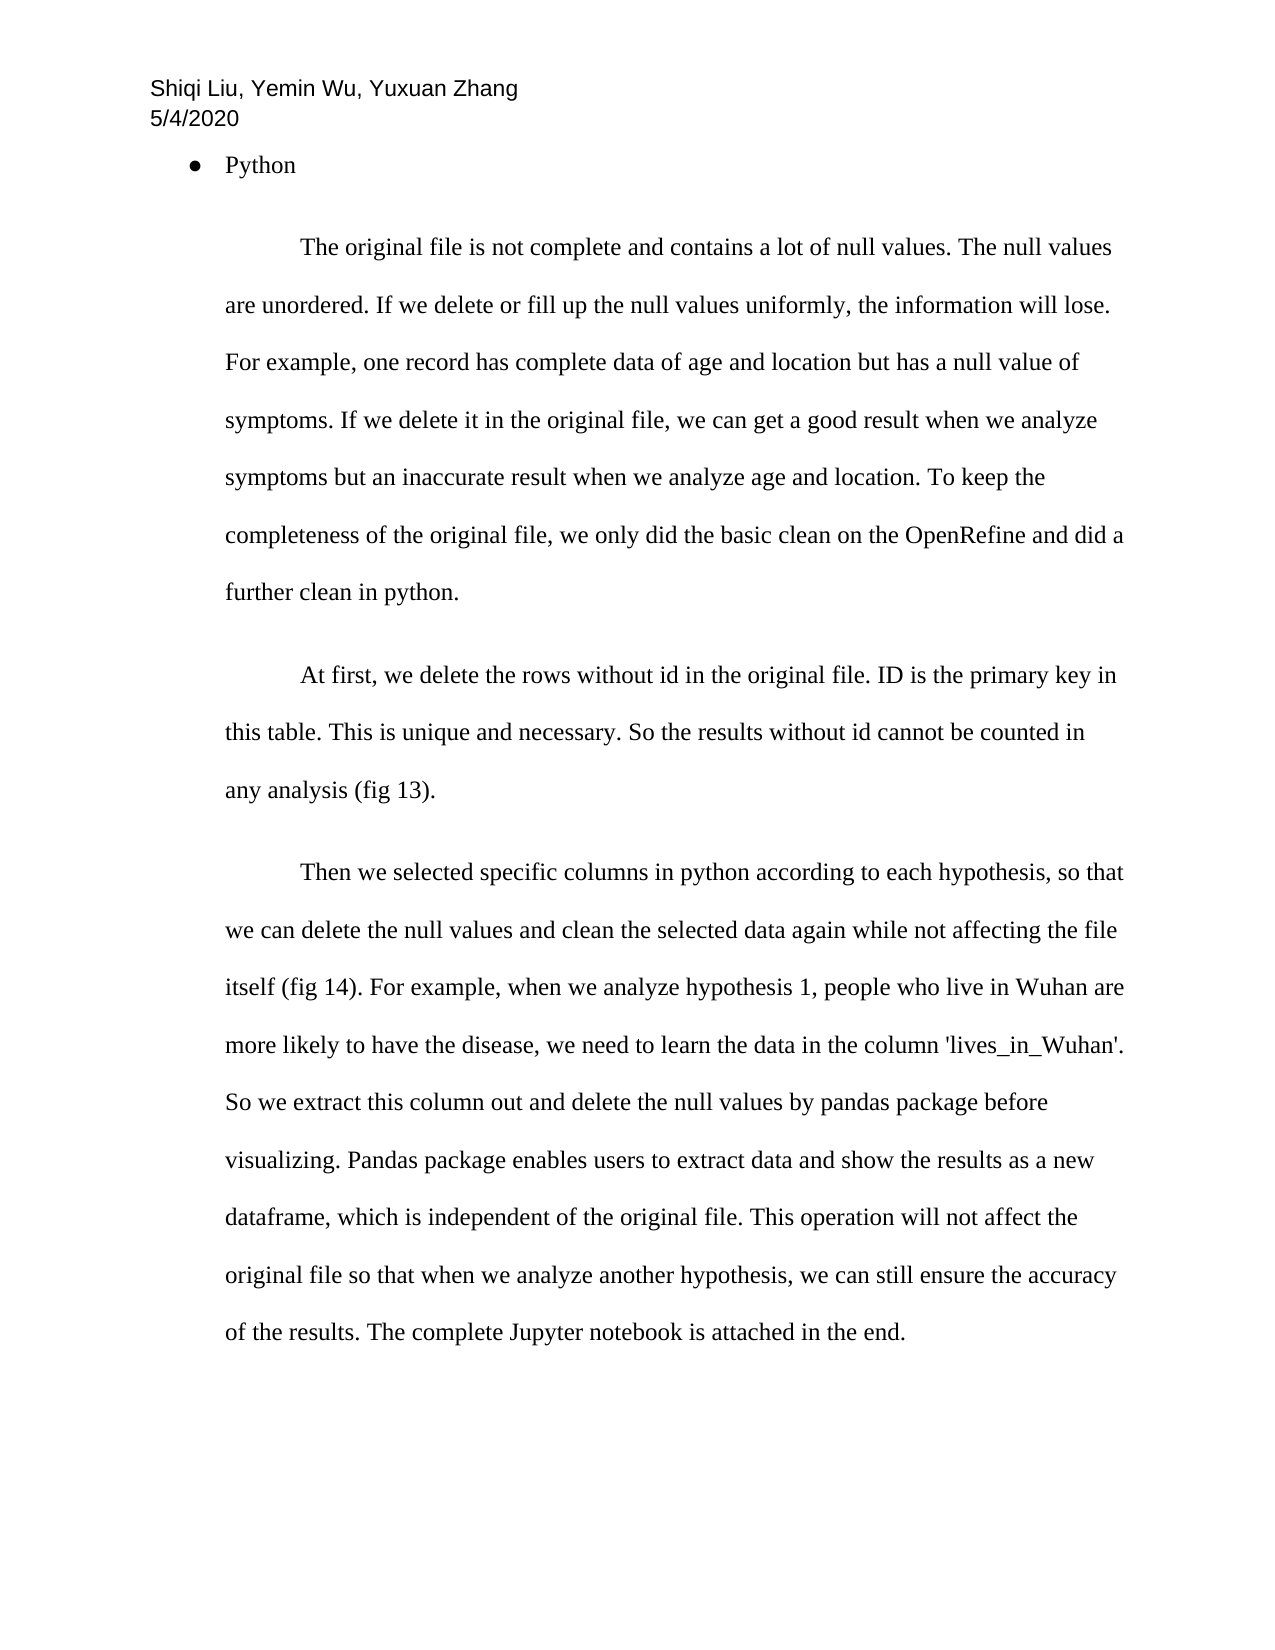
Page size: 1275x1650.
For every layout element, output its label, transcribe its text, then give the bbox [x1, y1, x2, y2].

list Python [187, 150, 1125, 179]
text Then we selected specific columns in python according to each hypothesis, so that we can delete the null values and clean the selected data again while not affecting the file itself (fig 14). For example, when we analyze hypothesis 1, people who live in Wuhan are more likely to have the disease, we need to learn the data in the column 'lives_in_Wuhan'. So we extract this column out and delete the null values by pandas package before visualizing. Pandas package enables users to extract data and show the results as a new dataframe, which is independent of the original file. This operation will not affect the original file so that when we analyze another hypothesis, we can still ensure the accuracy of the results. The complete Jupyter notebook is attached in the end. [225, 857, 1125, 1346]
text At first, we delete the rows without id in the original file. ID is the primary key in this table. This is unique and necessary. So the results without id cannot be counted in any analysis (fig 13). [225, 660, 1125, 804]
text The original file is not complete and contains a lot of null values. The null values are unordered. If we delete or fill up the null values uniformly, the information will lose. For example, one record has complete data of age and location but has a null value of symptoms. If we delete it in the original file, we can get a good result when we analyze symptoms but an inaccurate result when we analyze age and location. To keep the completeness of the original file, we only did the basic clean on the OpenRefine and did a further clean in python. [225, 232, 1125, 606]
